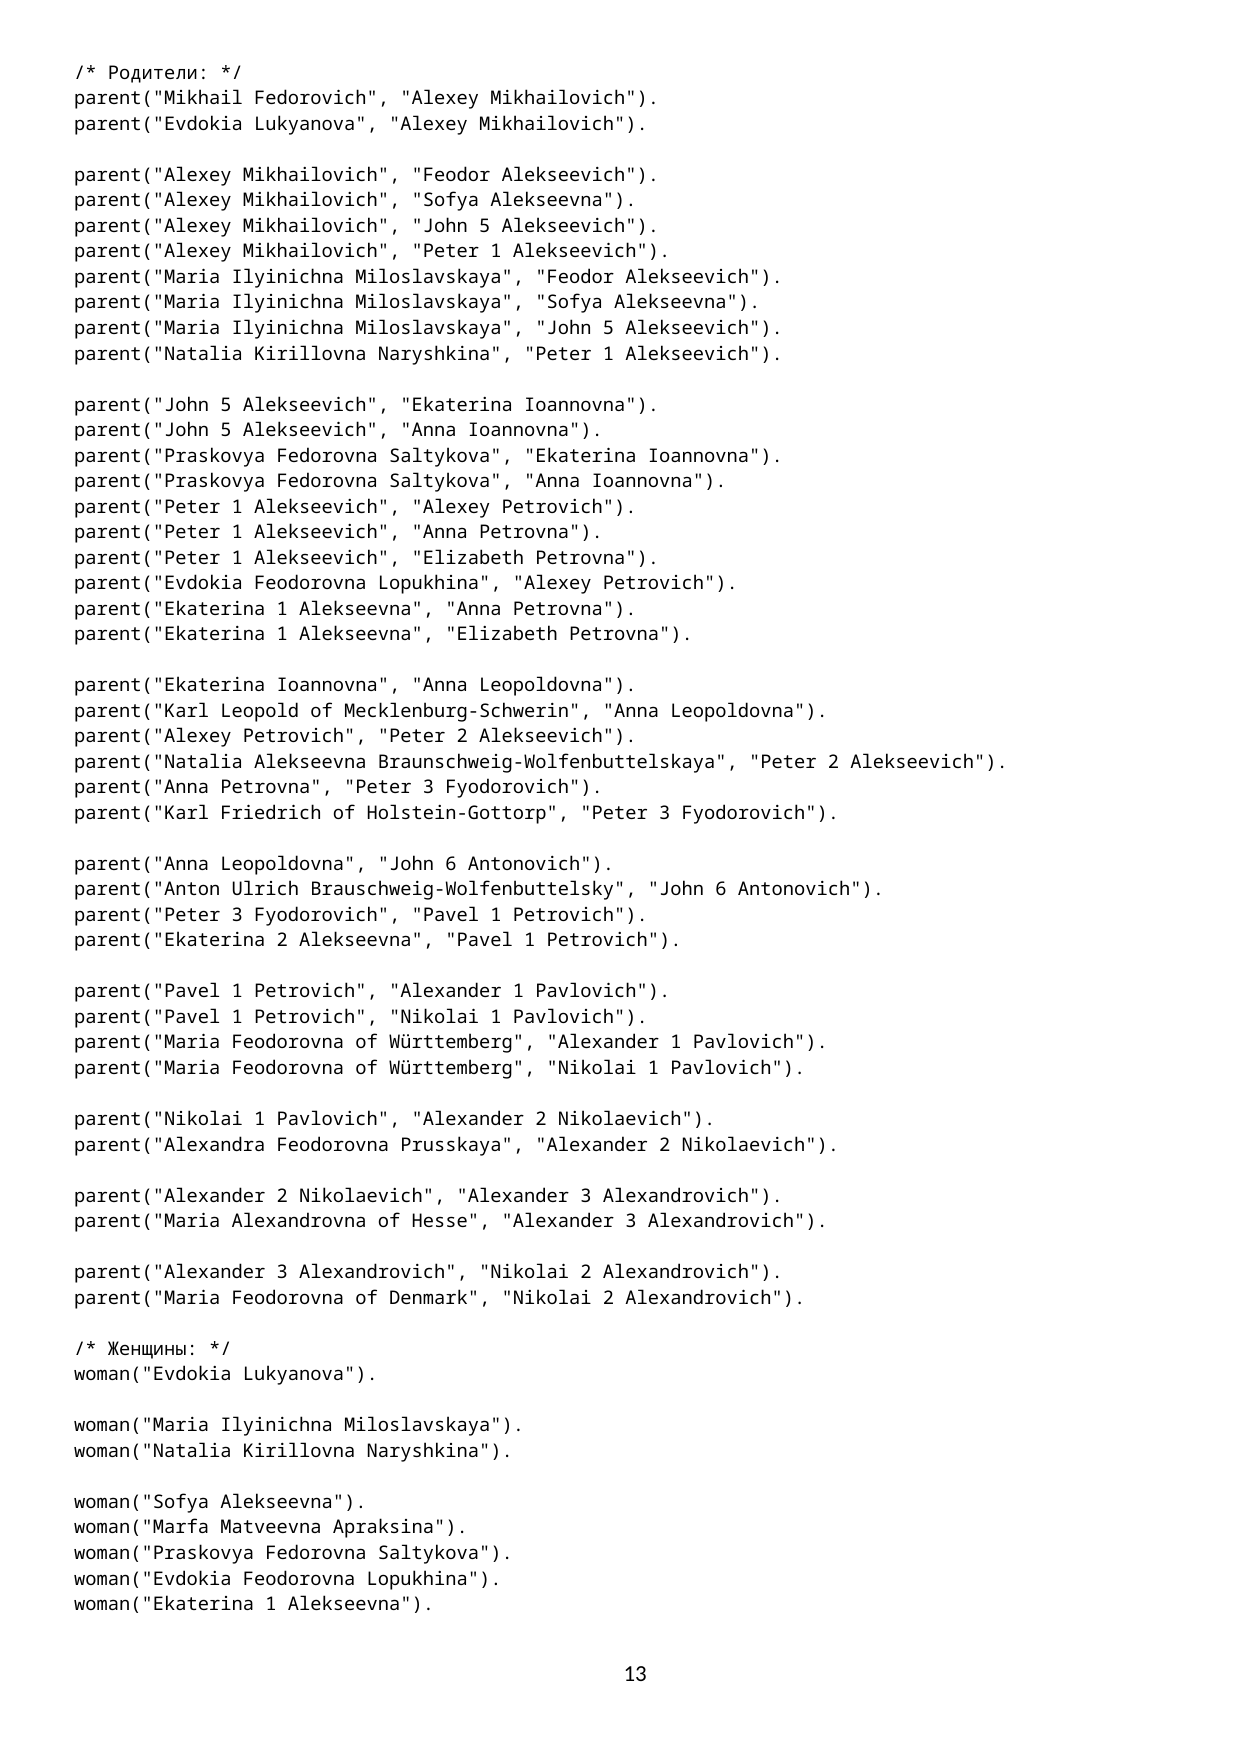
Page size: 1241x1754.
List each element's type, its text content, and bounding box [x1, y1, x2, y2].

text parent("Peter 1 Alekseevich", "Alexey Petrovich"). [74, 493, 1196, 518]
text parent("John 5 Alekseevich", "Anna Ioannovna"). [74, 416, 1196, 442]
text parent("Peter 3 Fyodorovich", "Pavel 1 Petrovich"). [74, 901, 1196, 927]
text parent("Mikhail Fedorovich", "Alexey Mikhailovich"). [74, 84, 1196, 110]
text parent("Praskovya Fedorovna Saltykova", "Anna Ioannovna"). [74, 467, 1196, 493]
text parent("Maria Alexandrovna of Hesse", "Alexander 3 Alexandrovich"). [74, 1207, 1196, 1233]
text parent("Anton Ulrich Brauschweig-Wolfenbuttelsky", "John 6 Antonovich"). [74, 876, 1196, 901]
text /* Женщины: */ [74, 1335, 1196, 1361]
text parent("Alexey Mikhailovich", "Peter 1 Alekseevich"). [74, 238, 1196, 263]
text parent("Karl Friedrich of Holstein-Gottorp", "Peter 3 Fyodorovich"). [74, 799, 1196, 825]
text parent("Alexey Mikhailovich", "Feodor Alekseevich"). [74, 161, 1196, 187]
text parent("Peter 1 Alekseevich", "Elizabeth Petrovna"). [74, 544, 1196, 569]
text woman("Evdokia Lukyanova"). [74, 1361, 1196, 1386]
text parent("Natalia Alekseevna Braunschweig-Wolfenbuttelskaya", "Peter 2 Alekseevich"). [74, 748, 1196, 774]
text woman("Maria Ilyinichna Miloslavskaya"). [74, 1412, 1196, 1437]
text parent("Anna Leopoldovna", "John 6 Antonovich"). [74, 850, 1196, 876]
text parent("Ekaterina 2 Alekseevna", "Pavel 1 Petrovich"). [74, 927, 1196, 952]
text parent("Karl Leopold of Mecklenburg-Schwerin", "Anna Leopoldovna"). [74, 697, 1196, 723]
text woman("Sofya Alekseevna"). [74, 1488, 1196, 1514]
text woman("Natalia Kirillovna Naryshkina"). [74, 1437, 1196, 1463]
text parent("Maria Ilyinichna Miloslavskaya", "Feodor Alekseevich"). [74, 263, 1196, 289]
text parent("Natalia Kirillovna Naryshkina", "Peter 1 Alekseevich"). [74, 340, 1196, 365]
text parent("Maria Feodorovna of Württemberg", "Nikolai 1 Pavlovich"). [74, 1054, 1196, 1080]
text parent("Anna Petrovna", "Peter 3 Fyodorovich"). [74, 774, 1196, 799]
text parent("Maria Feodorovna of Württemberg", "Alexander 1 Pavlovich"). [74, 1029, 1196, 1054]
text parent("Pavel 1 Petrovich", "Nikolai 1 Pavlovich"). [74, 1003, 1196, 1029]
text parent("Peter 1 Alekseevich", "Anna Petrovna"). [74, 518, 1196, 544]
text /* Родители: */ [74, 59, 1196, 84]
text parent("Alexander 3 Alexandrovich", "Nikolai 2 Alexandrovich"). [74, 1258, 1196, 1284]
text parent("Alexey Mikhailovich", "John 5 Alekseevich"). [74, 212, 1196, 238]
text parent("Maria Ilyinichna Miloslavskaya", "Sofya Alekseevna"). [74, 289, 1196, 314]
text woman("Evdokia Feodorovna Lopukhina"). [74, 1565, 1196, 1590]
text parent("Ekaterina 1 Alekseevna", "Anna Petrovna"). [74, 595, 1196, 621]
text parent("Maria Ilyinichna Miloslavskaya", "John 5 Alekseevich"). [74, 314, 1196, 340]
text parent("Evdokia Lukyanova", "Alexey Mikhailovich"). [74, 110, 1196, 136]
text parent("Alexey Mikhailovich", "Sofya Alekseevna"). [74, 187, 1196, 212]
text parent("Pavel 1 Petrovich", "Alexander 1 Pavlovich"). [74, 978, 1196, 1003]
text woman("Praskovya Fedorovna Saltykova"). [74, 1539, 1196, 1565]
text parent("Evdokia Feodorovna Lopukhina", "Alexey Petrovich"). [74, 569, 1196, 595]
text parent("Alexandra Feodorovna Prusskaya", "Alexander 2 Nikolaevich"). [74, 1131, 1196, 1156]
text parent("Maria Feodorovna of Denmark", "Nikolai 2 Alexandrovich"). [74, 1284, 1196, 1309]
text parent("Alexey Petrovich", "Peter 2 Alekseevich"). [74, 723, 1196, 748]
text parent("Praskovya Fedorovna Saltykova", "Ekaterina Ioannovna"). [74, 442, 1196, 467]
text parent("Ekaterina 1 Alekseevna", "Elizabeth Petrovna"). [74, 621, 1196, 646]
text woman("Marfa Matveevna Apraksina"). [74, 1514, 1196, 1539]
text parent("Ekaterina Ioannovna", "Anna Leopoldovna"). [74, 672, 1196, 697]
text parent("Alexander 2 Nikolaevich", "Alexander 3 Alexandrovich"). [74, 1182, 1196, 1207]
text parent("Nikolai 1 Pavlovich", "Alexander 2 Nikolaevich"). [74, 1105, 1196, 1131]
text woman("Ekaterina 1 Alekseevna"). [74, 1590, 1196, 1616]
text parent("John 5 Alekseevich", "Ekaterina Ioannovna"). [74, 391, 1196, 416]
